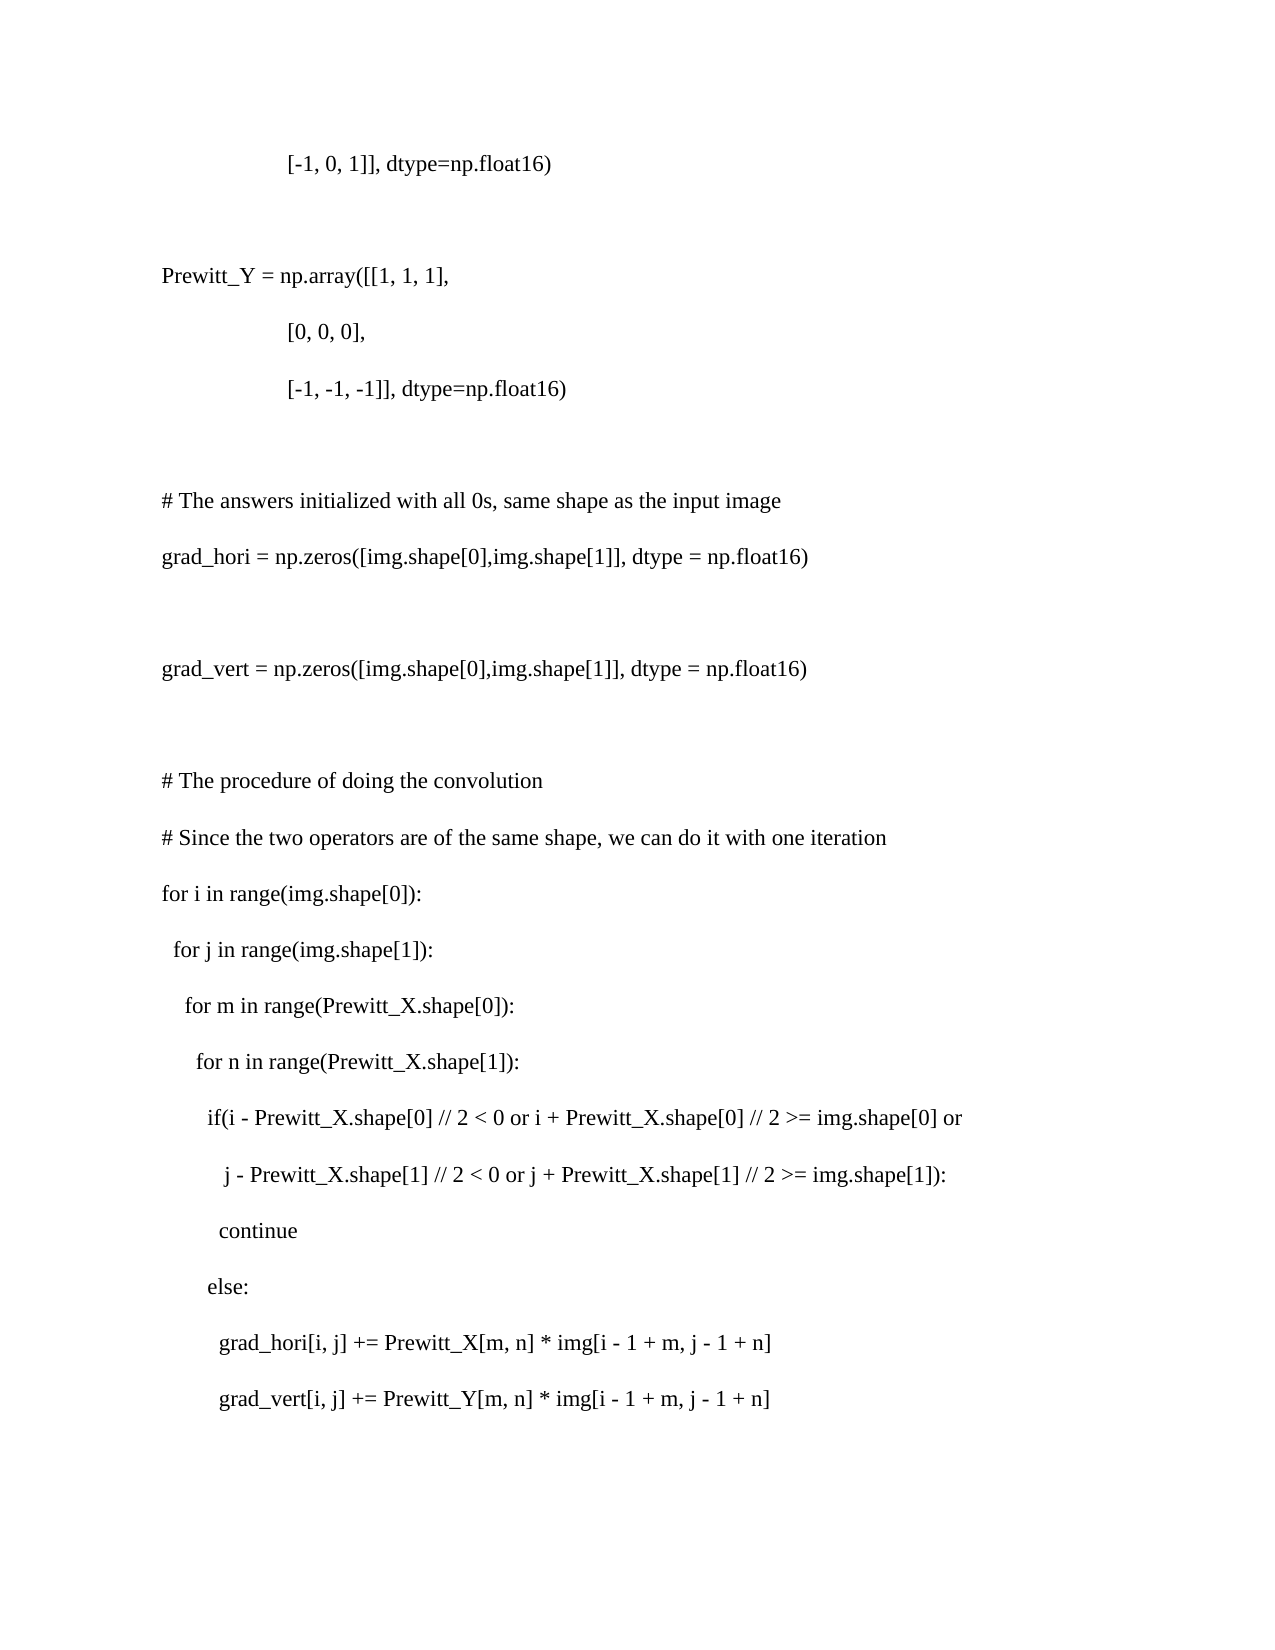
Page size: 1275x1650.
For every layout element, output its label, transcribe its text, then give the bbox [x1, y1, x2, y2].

text continue [150, 1217, 1125, 1243]
text for i in range(img.shape[0]): [150, 880, 1125, 906]
text # The procedure of doing the convolution [150, 768, 1125, 794]
text Prewitt_Y = np.array([[1, 1, 1], [150, 262, 1125, 289]
text grad_vert[i, j] += Prewitt_Y[m, n] * img[i - 1 + m, j - 1 + n] [150, 1385, 1125, 1412]
text [0, 0, 0], [150, 318, 1125, 345]
text grad_hori = np.zeros([img.shape[0],img.shape[1]], dtype = np.float16) [150, 543, 1125, 569]
text grad_vert = np.zeros([img.shape[0],img.shape[1]], dtype = np.float16) [150, 655, 1125, 682]
text for j in range(img.shape[1]): [150, 936, 1125, 962]
text # The answers initialized with all 0s, same shape as the input image [150, 487, 1125, 513]
text grad_hori[i, j] += Prewitt_X[m, n] * img[i - 1 + m, j - 1 + n] [150, 1329, 1125, 1355]
text for m in range(Prewitt_X.shape[0]): [150, 992, 1125, 1018]
text else: [150, 1273, 1125, 1299]
text for n in range(Prewitt_X.shape[1]): [150, 1048, 1125, 1075]
text j - Prewitt_X.shape[1] // 2 < 0 or j + Prewitt_X.shape[1] // 2 >= img.shape[1]): [150, 1161, 1125, 1187]
text [-1, -1, -1]], dtype=np.float16) [150, 374, 1125, 401]
text [-1, 0, 1]], dtype=np.float16) [150, 150, 1125, 176]
text # Since the two operators are of the same shape, we can do it with one iteration [150, 824, 1125, 850]
text if(i - Prewitt_X.shape[0] // 2 < 0 or i + Prewitt_X.shape[0] // 2 >= img.shape[0] or [150, 1104, 1125, 1131]
